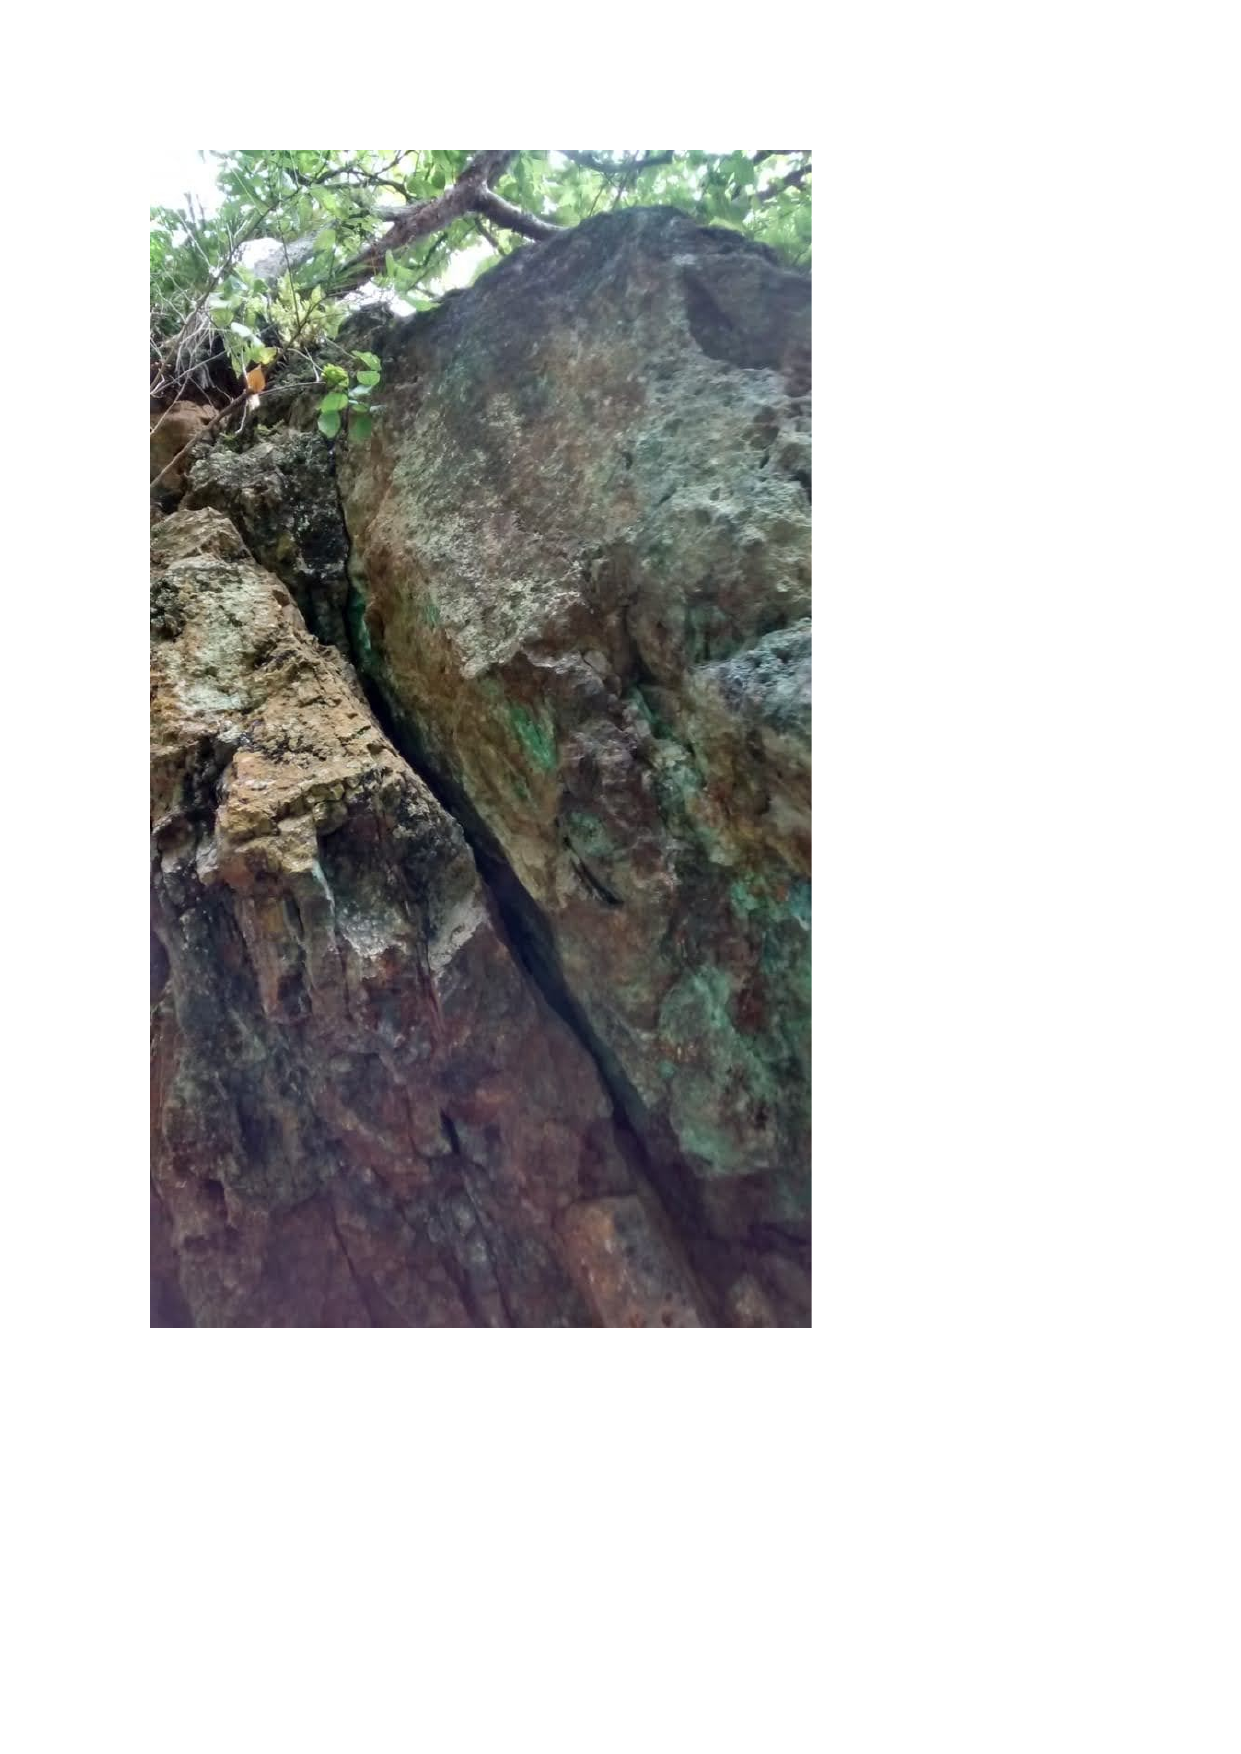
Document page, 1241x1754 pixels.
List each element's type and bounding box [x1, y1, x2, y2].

picture [150, 150, 812, 1328]
